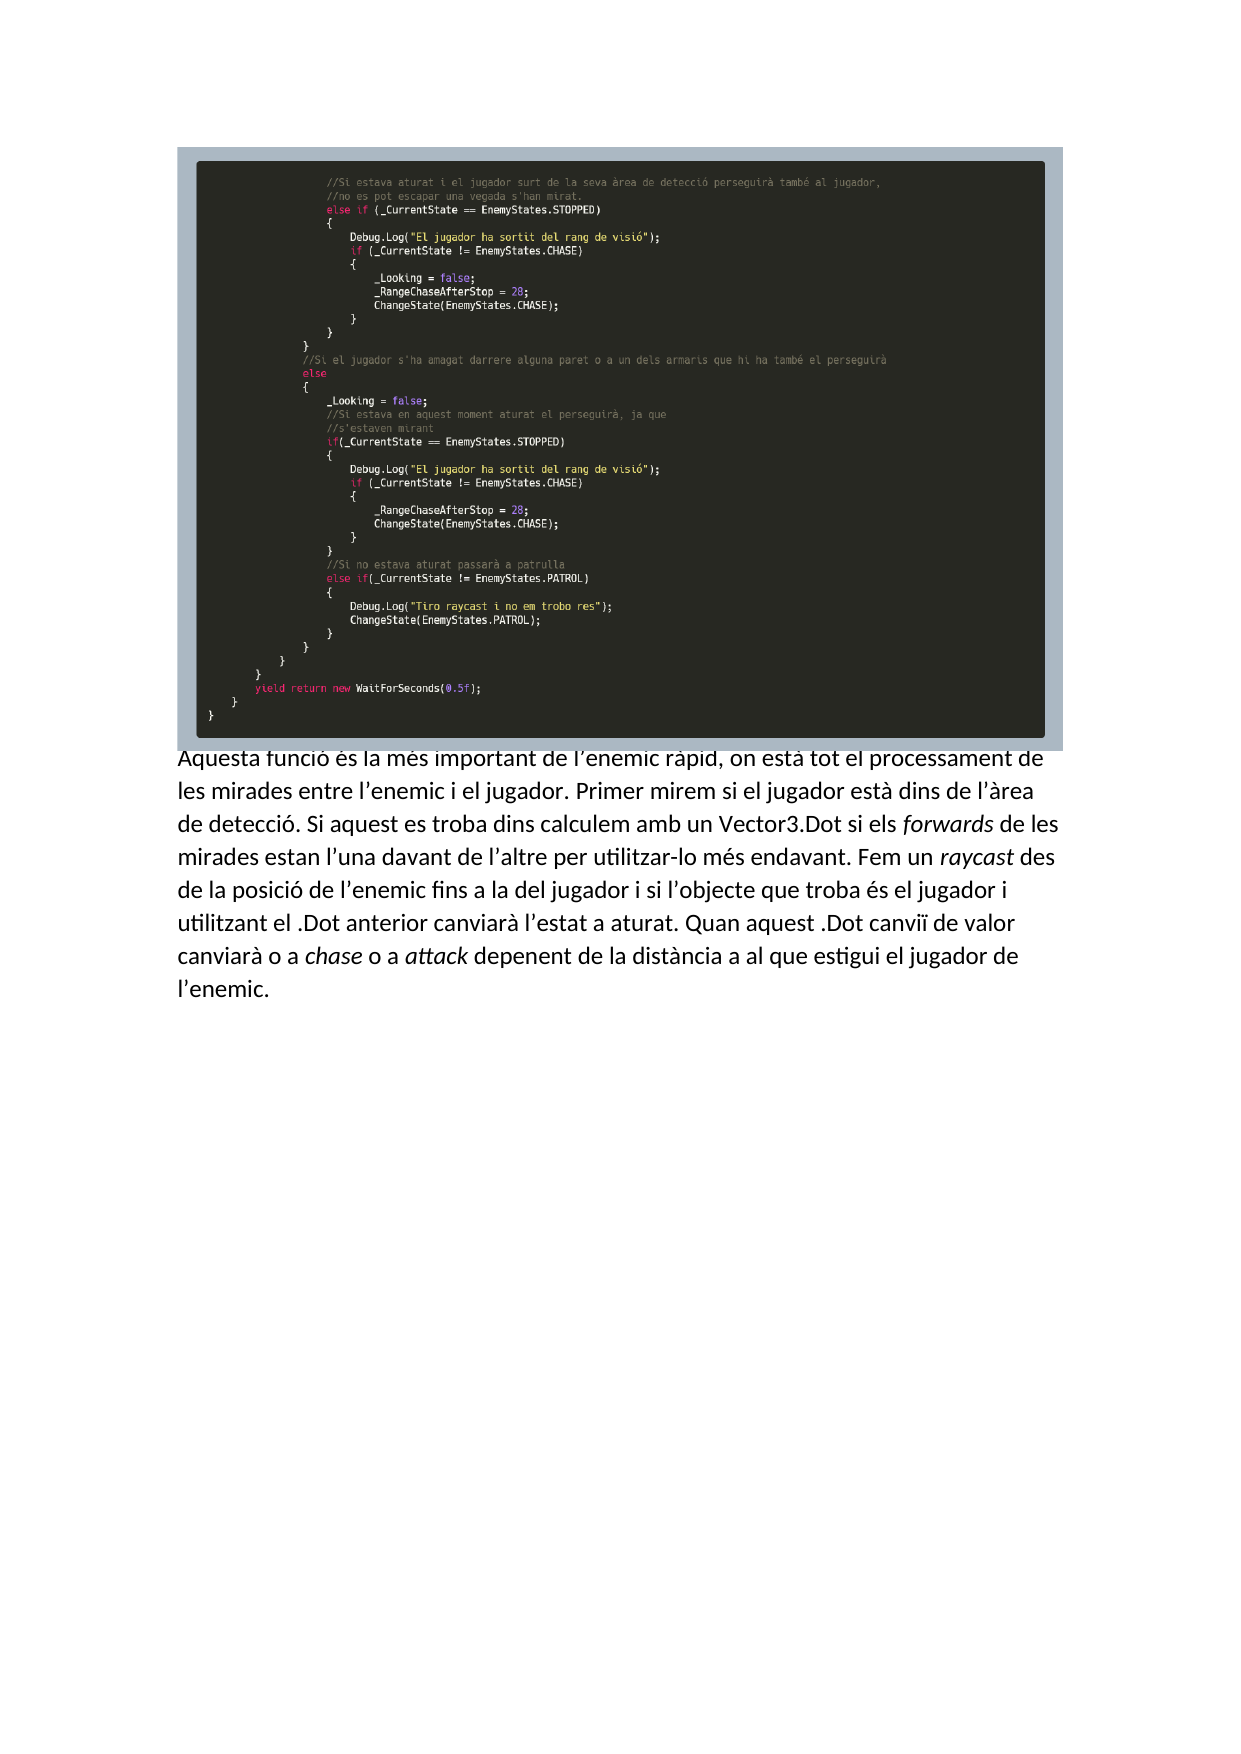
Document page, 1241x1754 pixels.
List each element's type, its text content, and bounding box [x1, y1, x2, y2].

text Aquesta funció és la més important de l’enemic ràpid, on està tot el processament de les mirades entre l’enemic i el jugador. Primer mirem si el jugador està dins de l’àrea de detecció. Si aquest es troba dins calculem amb un Vector3.Dot si els forwards de les mirades estan l’una davant de l’altre per utilitzar-lo més endavant. Fem un raycast des de la posició de l’enemic fins a la del jugador i si l’objecte que troba és el jugador i utilitzant el .Dot anterior canviarà l’estat a aturat. Quan aquest .Dot canviï de valor canviarà o a chase o a attack depenent de la distància a al que estigui el jugador de l’enemic. [177, 751, 1063, 1003]
picture [177, 147, 1063, 751]
